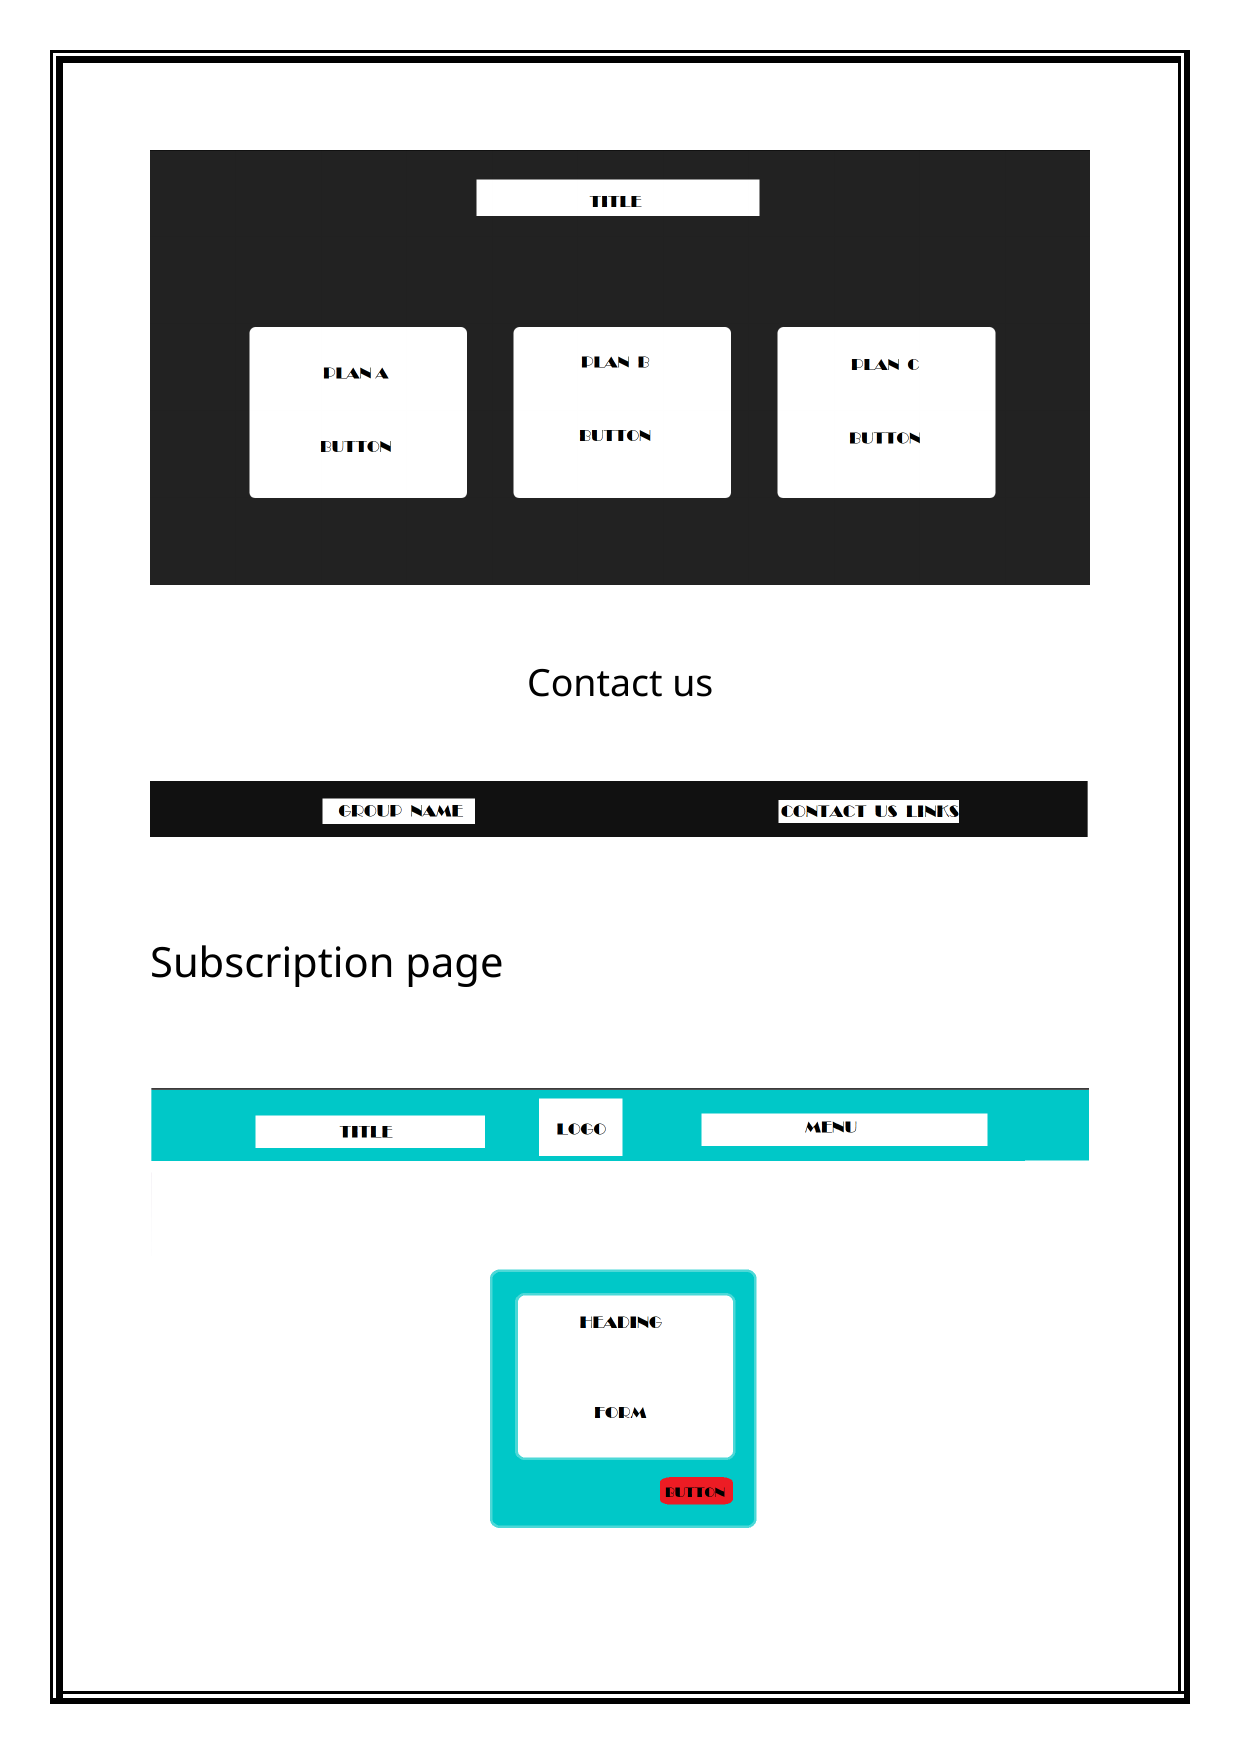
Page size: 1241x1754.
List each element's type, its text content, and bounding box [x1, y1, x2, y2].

text Contact us [150, 657, 1090, 708]
text Subscription page [150, 933, 1090, 990]
picture [151, 1088, 1089, 1564]
picture [150, 150, 1090, 585]
picture [150, 781, 1088, 837]
